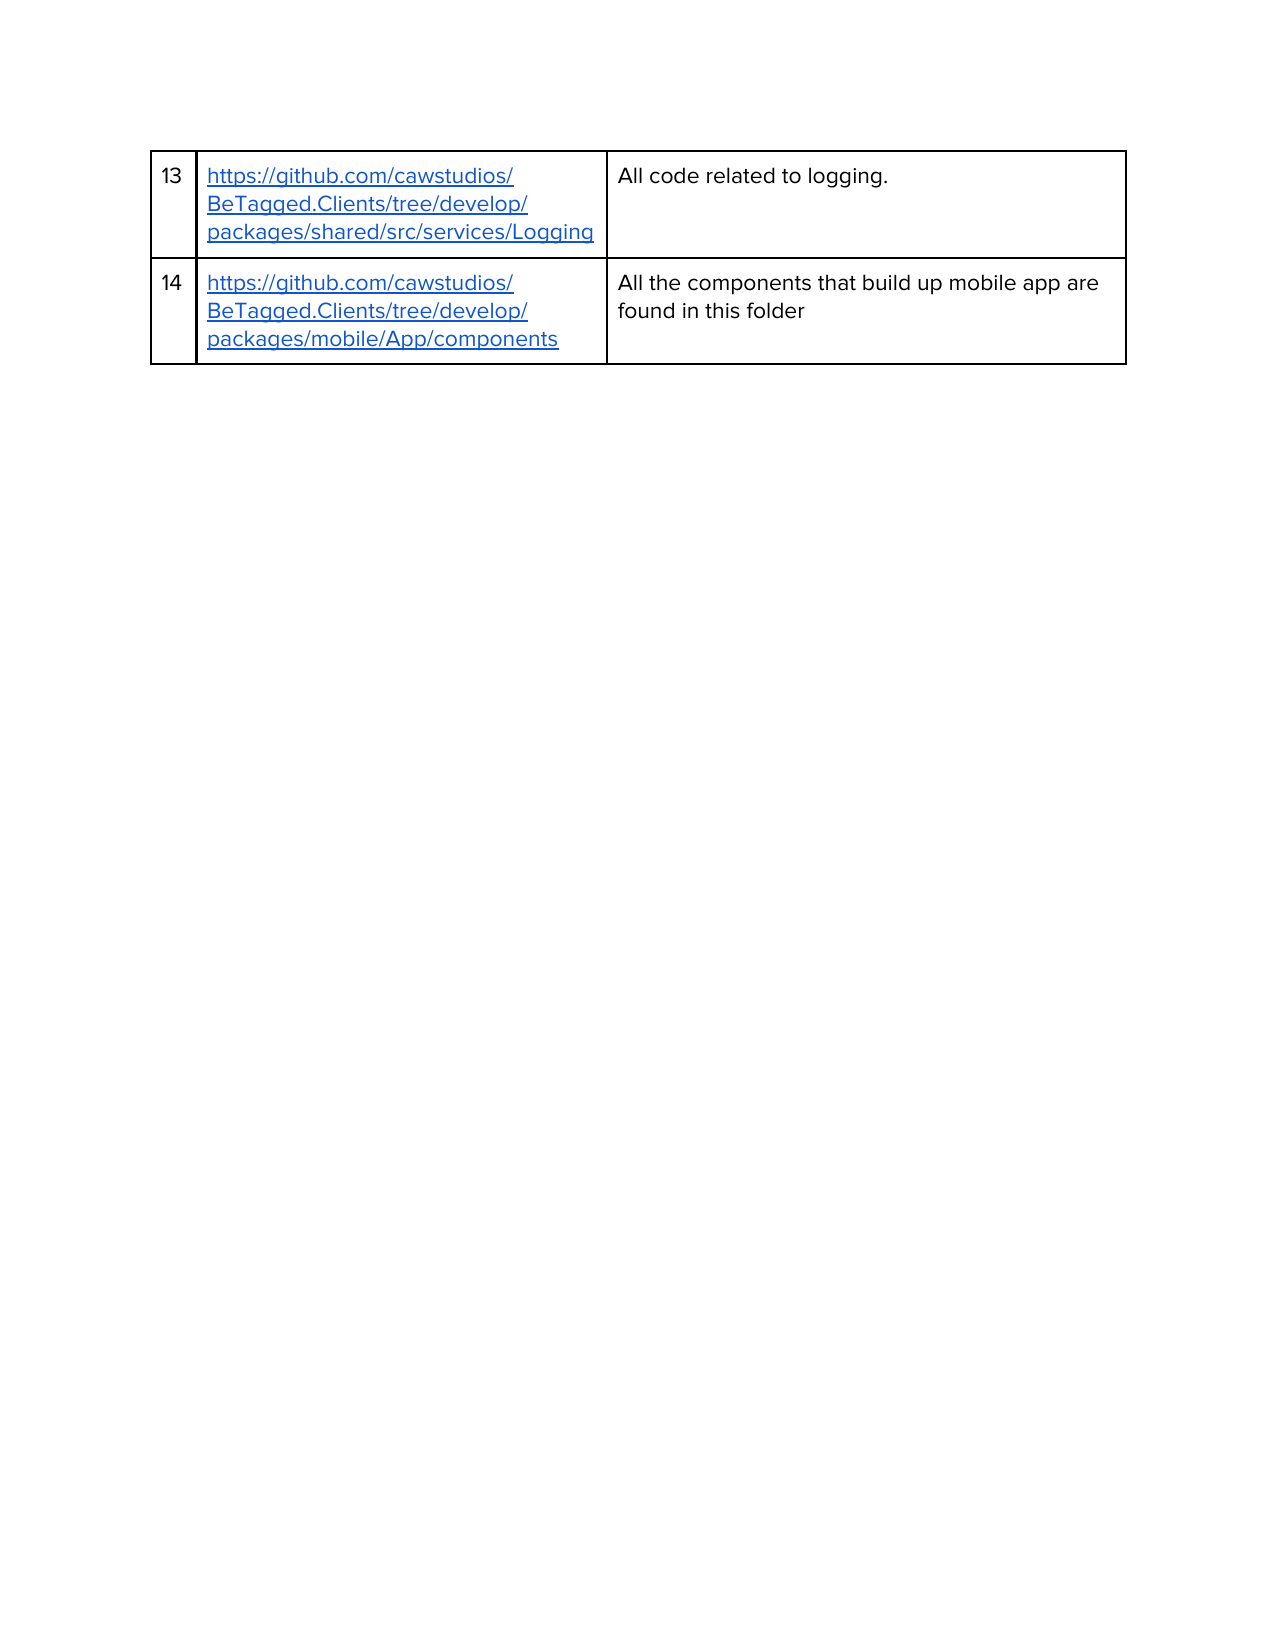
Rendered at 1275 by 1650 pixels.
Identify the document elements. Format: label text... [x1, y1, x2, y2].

table_cell https://github.com/cawstudios/BeTagged.Clients/tree/develop/packages/shared/src/services/Logging [198, 152, 606, 257]
table_cell All code related to logging. [608, 152, 1125, 257]
table_cell 13 [152, 152, 195, 257]
table_cell 14 [152, 259, 195, 363]
table_cell All the components that build up mobile app are found in this folder [608, 259, 1125, 363]
table_cell https://github.com/cawstudios/BeTagged.Clients/tree/develop/packages/mobile/App/components [198, 259, 606, 363]
